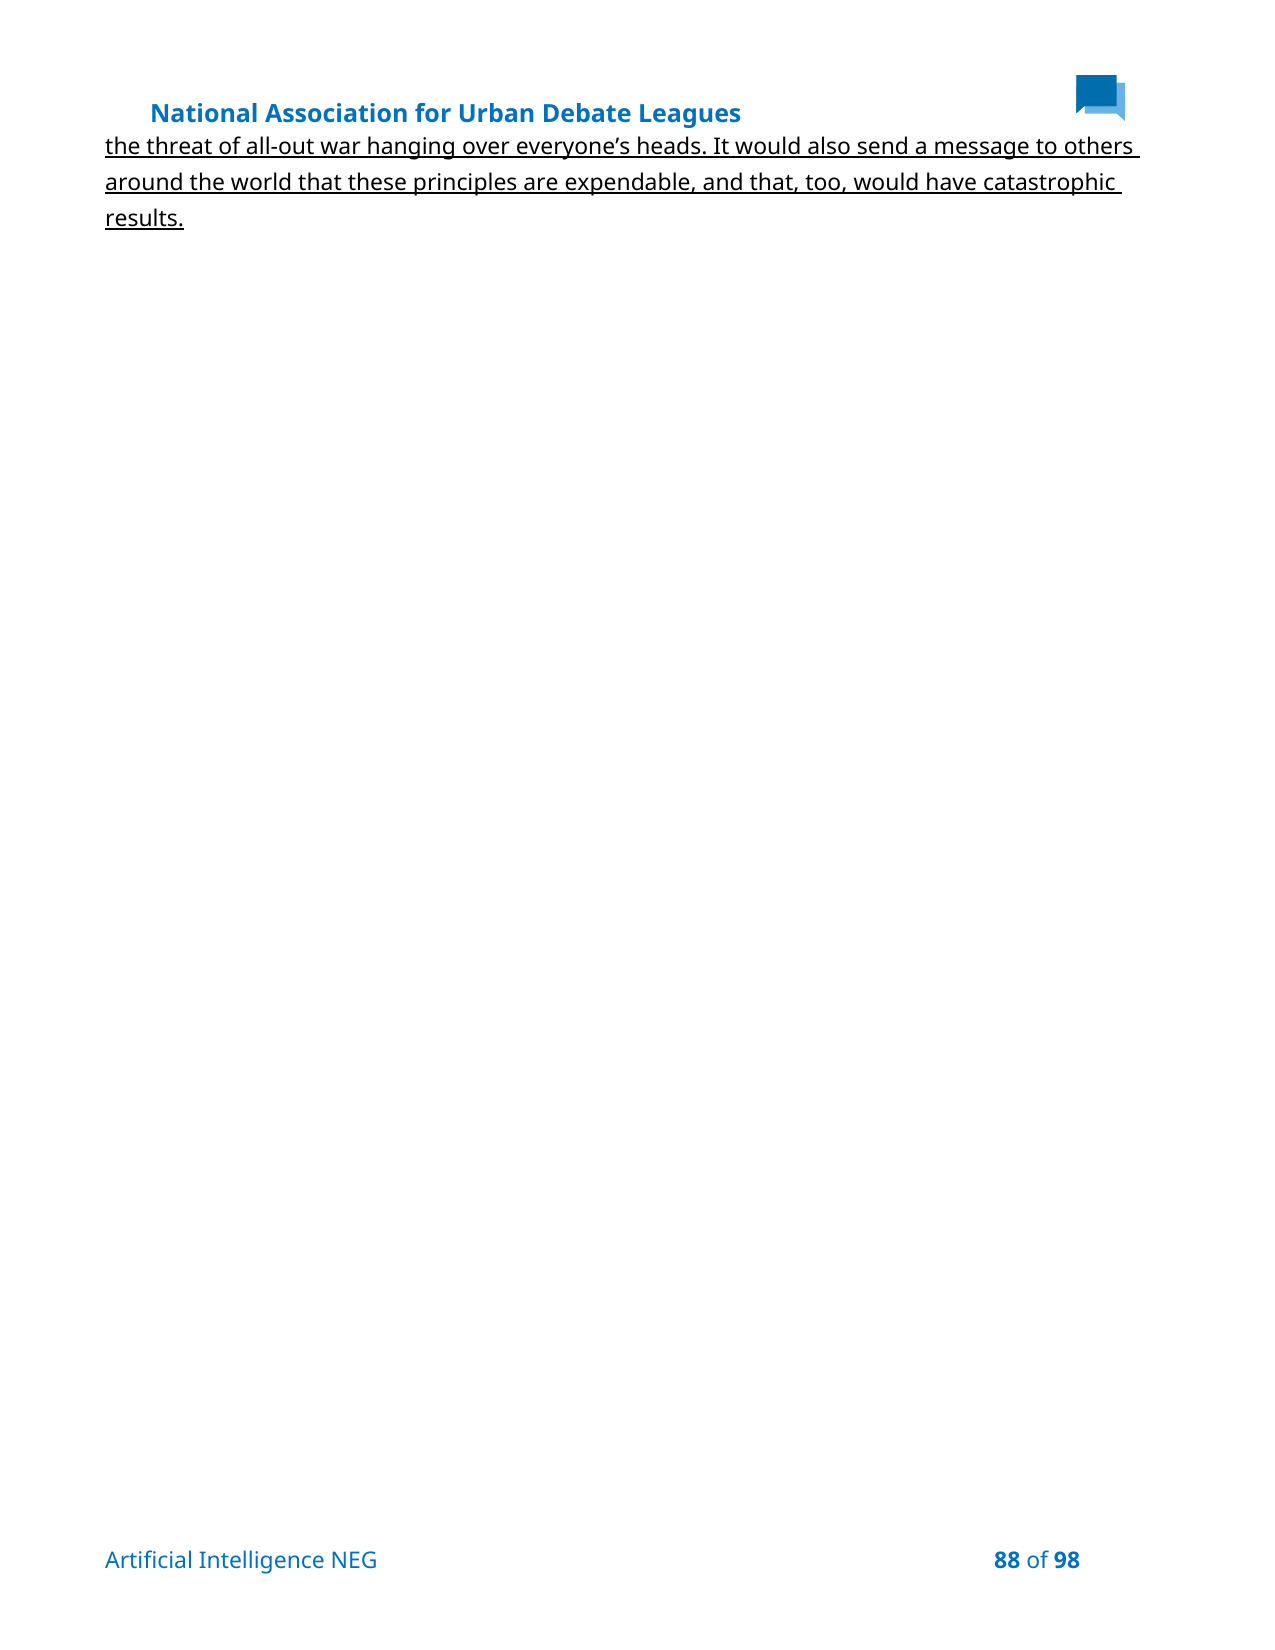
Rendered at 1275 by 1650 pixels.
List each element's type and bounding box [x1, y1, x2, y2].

picture [1075, 75, 1125, 123]
text [105, 130, 1170, 233]
